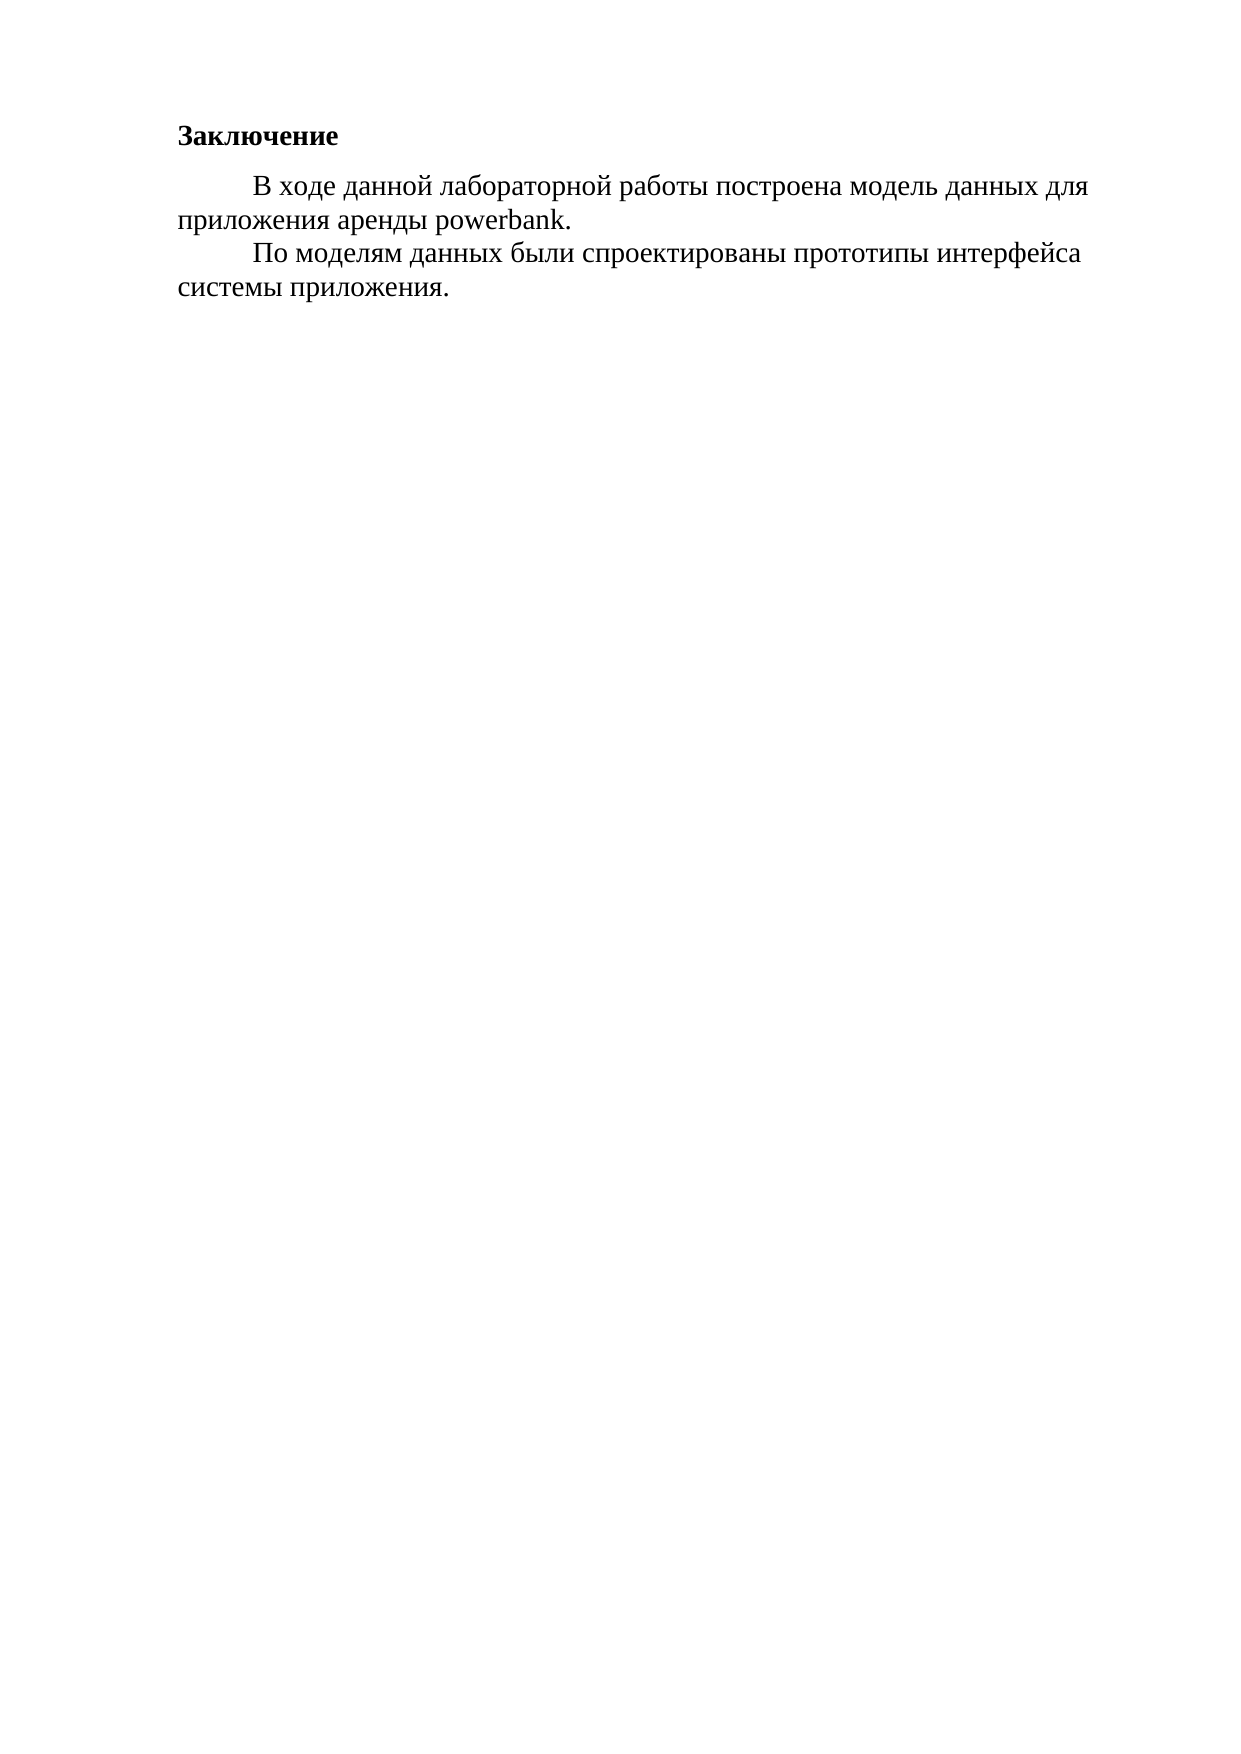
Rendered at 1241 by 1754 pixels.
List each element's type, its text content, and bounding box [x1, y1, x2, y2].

text В ходе данной лабораторной работы построена модель данных для приложения аренды powerbank. [177, 168, 1152, 235]
text По моделям данных были спроектированы прототипы интерфейса системы приложения. [177, 235, 1152, 302]
text Заключение [177, 118, 1152, 152]
